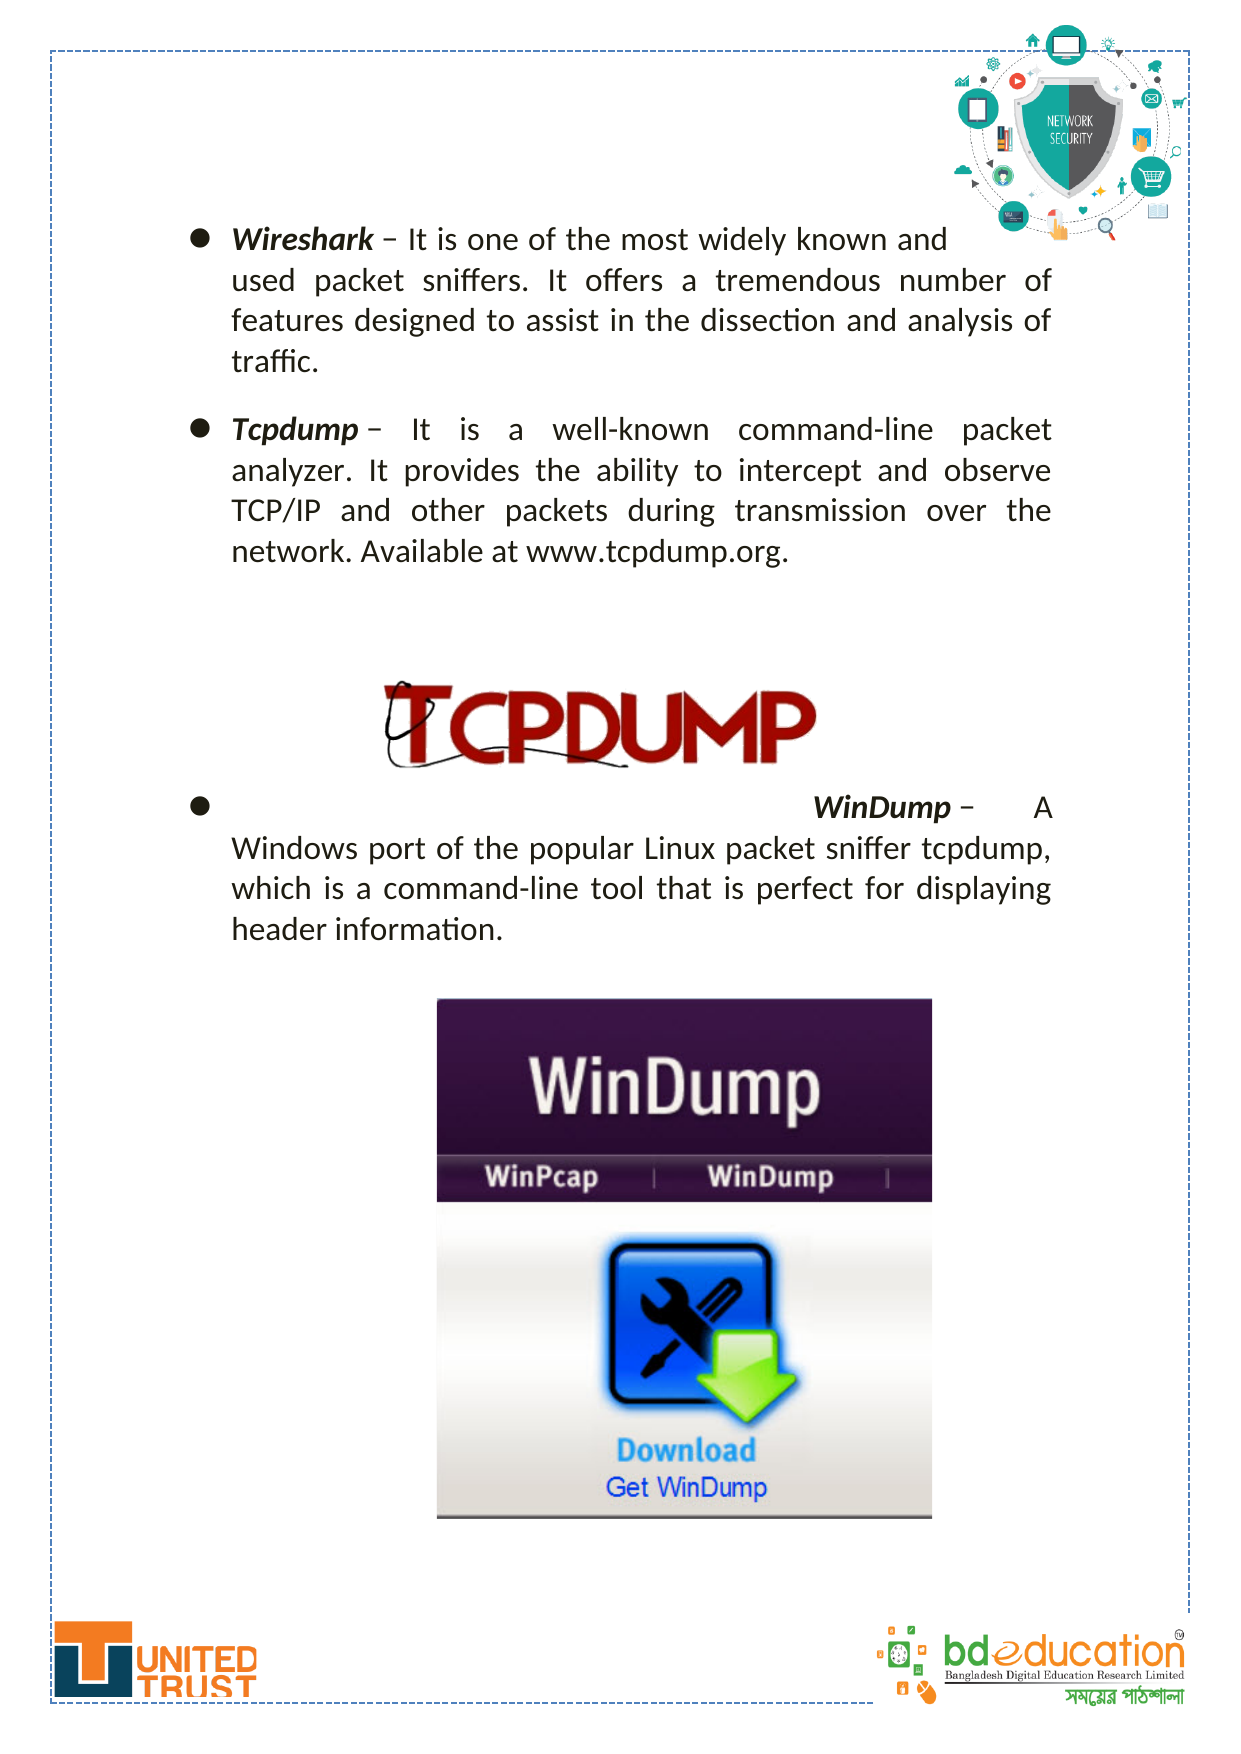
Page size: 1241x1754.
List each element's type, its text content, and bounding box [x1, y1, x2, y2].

picture [435, 998, 932, 1517]
subtitle Tcpdump − It is a well-known command-line packet analyzer. It provides the ability to intercept and observe TCP/IP and other packets during transmission over the network. Available at www.tcpdump.org. [187, 408, 1053, 571]
subtitle Wireshark − It is one of the most widely known and used packet sniffers. It offers a tremendous number of features designed to assist in the dissection and analysis of traffic. [187, 218, 1053, 381]
picture [873, 1613, 1193, 1707]
subtitle WinDump − A Windows port of the popular Linux packet sniffer tcpdump, which is a command-line tool that is perfect for displaying header information. [187, 786, 1053, 949]
picture [377, 670, 818, 774]
picture [950, 25, 1191, 241]
picture [53, 1621, 256, 1697]
